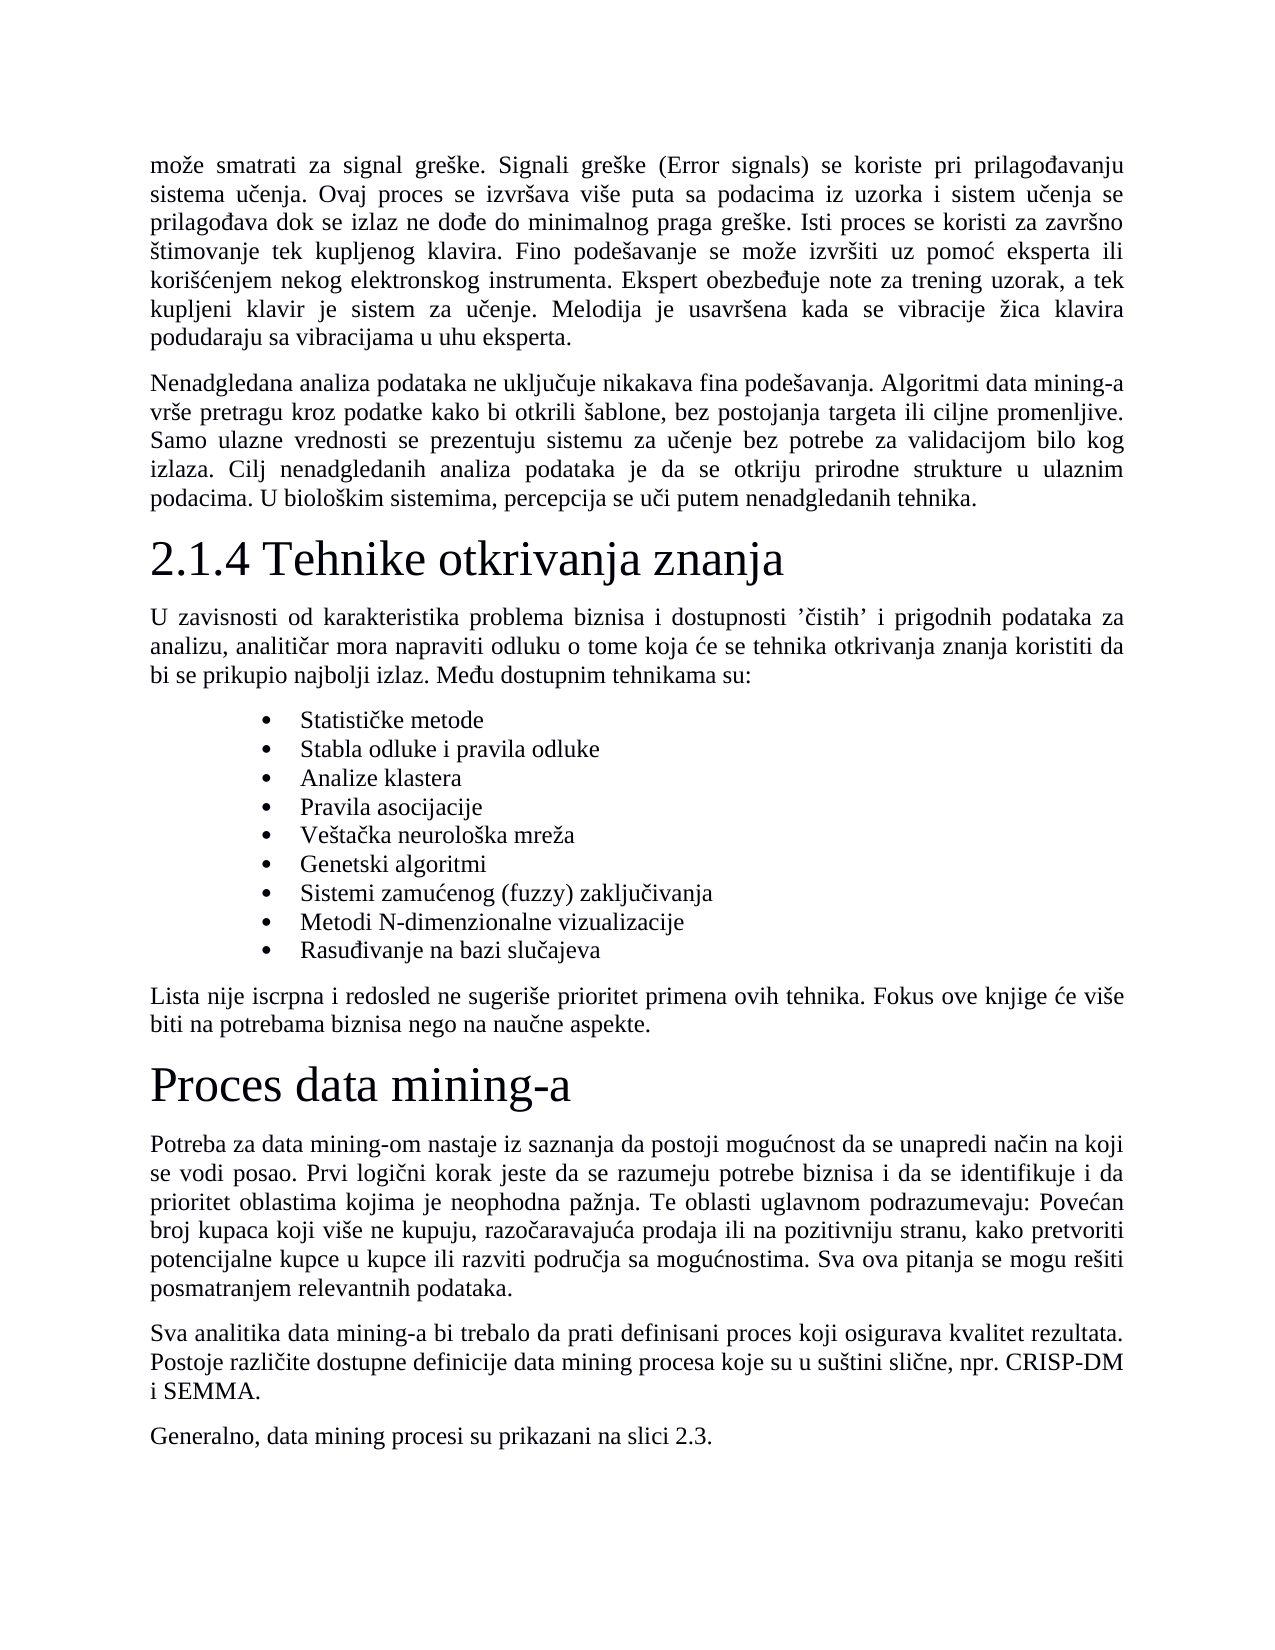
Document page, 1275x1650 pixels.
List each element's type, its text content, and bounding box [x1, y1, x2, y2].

text Sva analitika data mining-a bi trebalo da prati definisani proces koji osigurava kvalitet rezultata. Postoje različite dostupne definicije data mining procesa koje su u suštini slične, npr. CRISP-DM i SEMMA. [150, 1318, 1125, 1404]
list Rasuđivanje na bazi slučajeva [262, 935, 1125, 964]
list Metodi N-dimenzionalne vizualizacije [262, 907, 1125, 935]
list Pravila asocijacije [262, 792, 1125, 820]
text U zavisnosti od karakteristika problema biznisa i dostupnosti ’čistih’ i prigodnih podataka za analizu, analitičar mora napraviti odluku o tome koja će se tehnika otkrivanja znanja koristiti da bi se prikupio najbolji izlaz. Među dostupnim tehnikama su: [150, 602, 1125, 689]
list Stabla odluke i pravila odluke [262, 734, 1125, 763]
list Sistemi zamućenog (fuzzy) zaključivanja [262, 878, 1125, 907]
list Veštačka neurološka mreža [262, 820, 1125, 849]
text Nenadgledana analiza podataka ne uključuje nikakava fina podešavanja. Algoritmi data mining-a vrše pretragu kroz podatke kako bi otkrili šablone, bez postojanja targeta ili ciljne promenljive. Samo ulazne vrednosti se prezentuju sistemu za učenje bez potrebe za validacijom bilo kog izlaza. Cilj nenadgledanih analiza podataka je da se otkriju prirodne strukture u ulaznim podacima. U biološkim sistemima, percepcija se uči putem nenadgledanih tehnika. [150, 368, 1125, 512]
text Proces data mining-a [150, 1055, 1125, 1112]
text Generalno, data mining procesi su prikazani na slici 2.3. [150, 1421, 1125, 1450]
list Analize klastera [262, 763, 1125, 792]
text Lista nije iscrpna i redosled ne sugeriše prioritet primena ovih tehnika. Fokus ove knjige će više biti na potrebama biznisa nego na naučne aspekte. [150, 981, 1125, 1038]
list Genetski algoritmi [262, 849, 1125, 878]
text Potreba za data mining-om nastaje iz saznanja da postoji mogućnost da se unapredi način na koji se vodi posao. Prvi logični korak jeste da se razumeju potrebe biznisa i da se identifikuje i da prioritet oblastima kojima je neophodna pažnja. Te oblasti uglavnom podrazumevaju: Povećan broj kupaca koji više ne kupuju, razočaravajuća prodaja ili na pozitivniju stranu, kako pretvoriti potencijalne kupce u kupce ili razviti područja sa mogućnostima. Sva ova pitanja se mogu rešiti posmatranjem relevantnih podataka. [150, 1129, 1125, 1302]
list Statističke metode [262, 705, 1125, 734]
text 2.1.4 Tehnike otkrivanja znanja [150, 528, 1125, 586]
